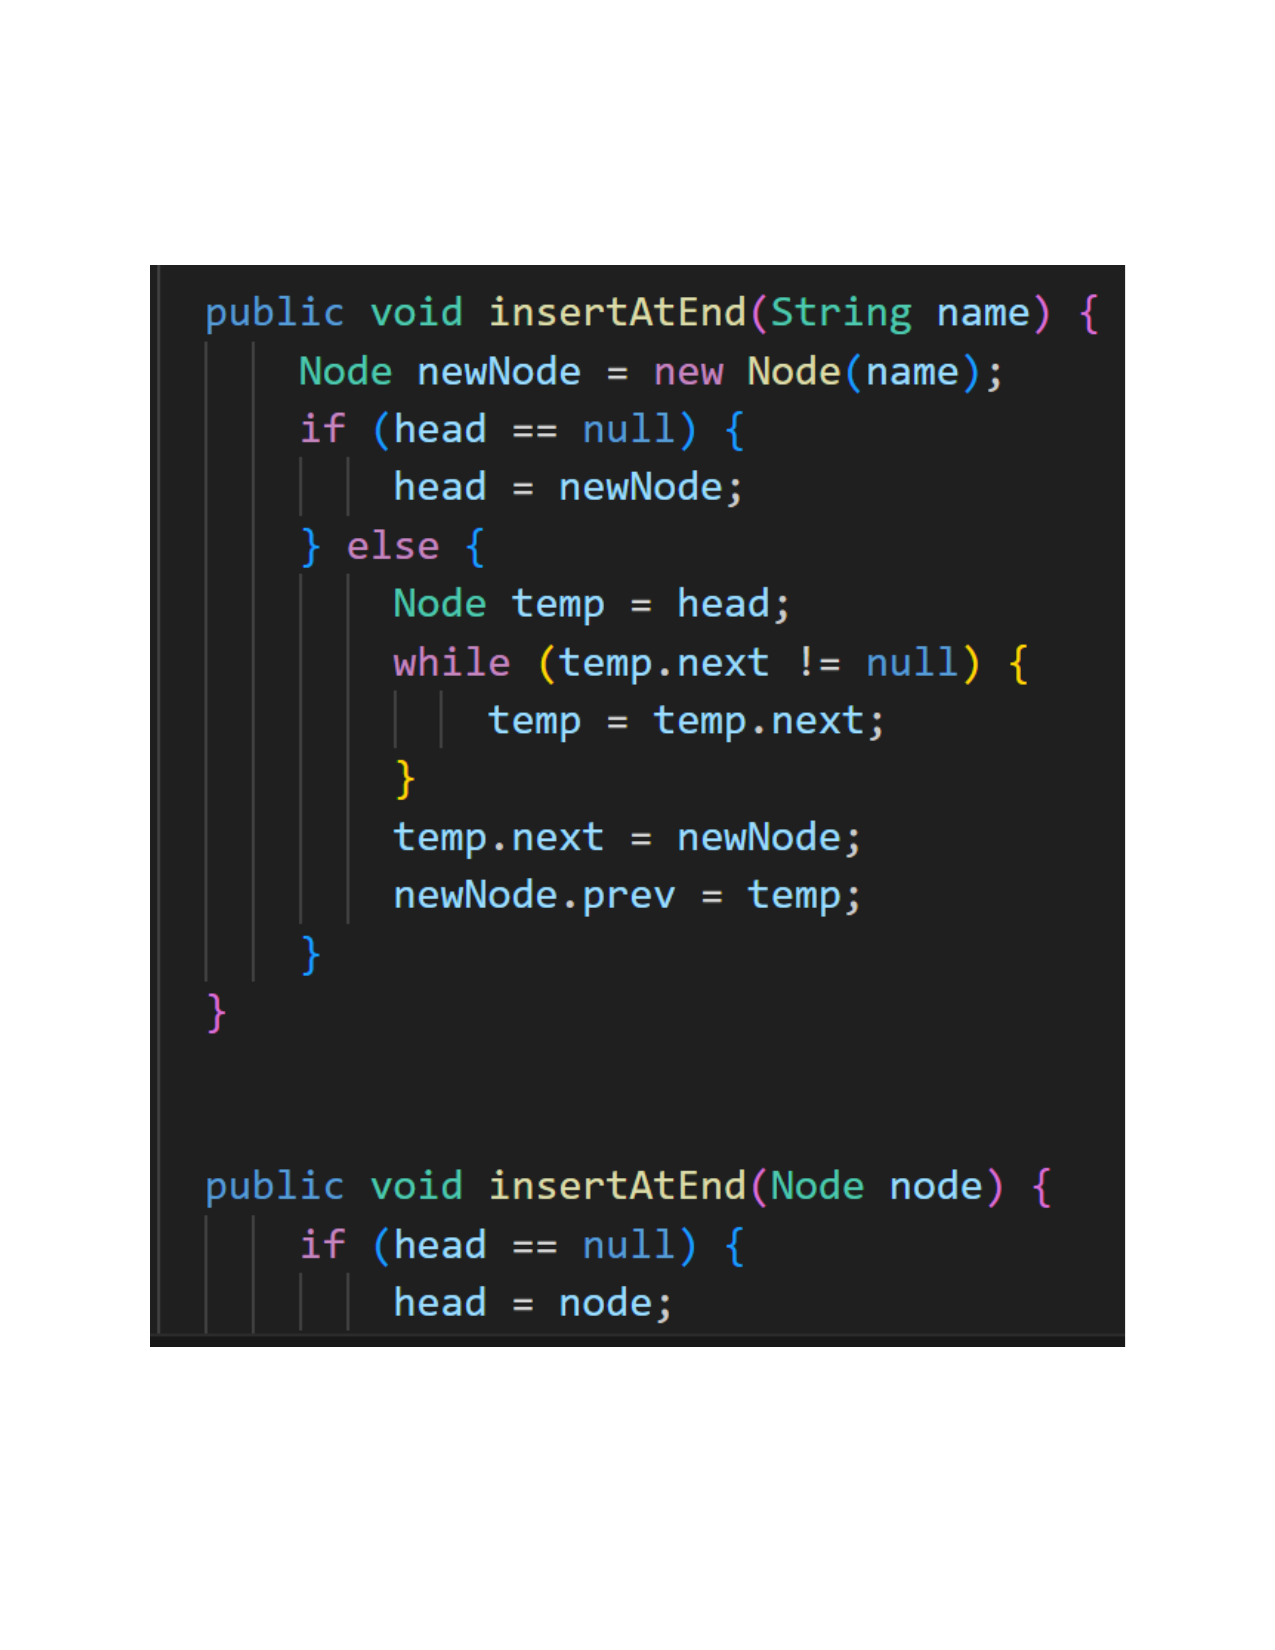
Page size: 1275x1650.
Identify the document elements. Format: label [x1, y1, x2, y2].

picture [150, 265, 1125, 1347]
